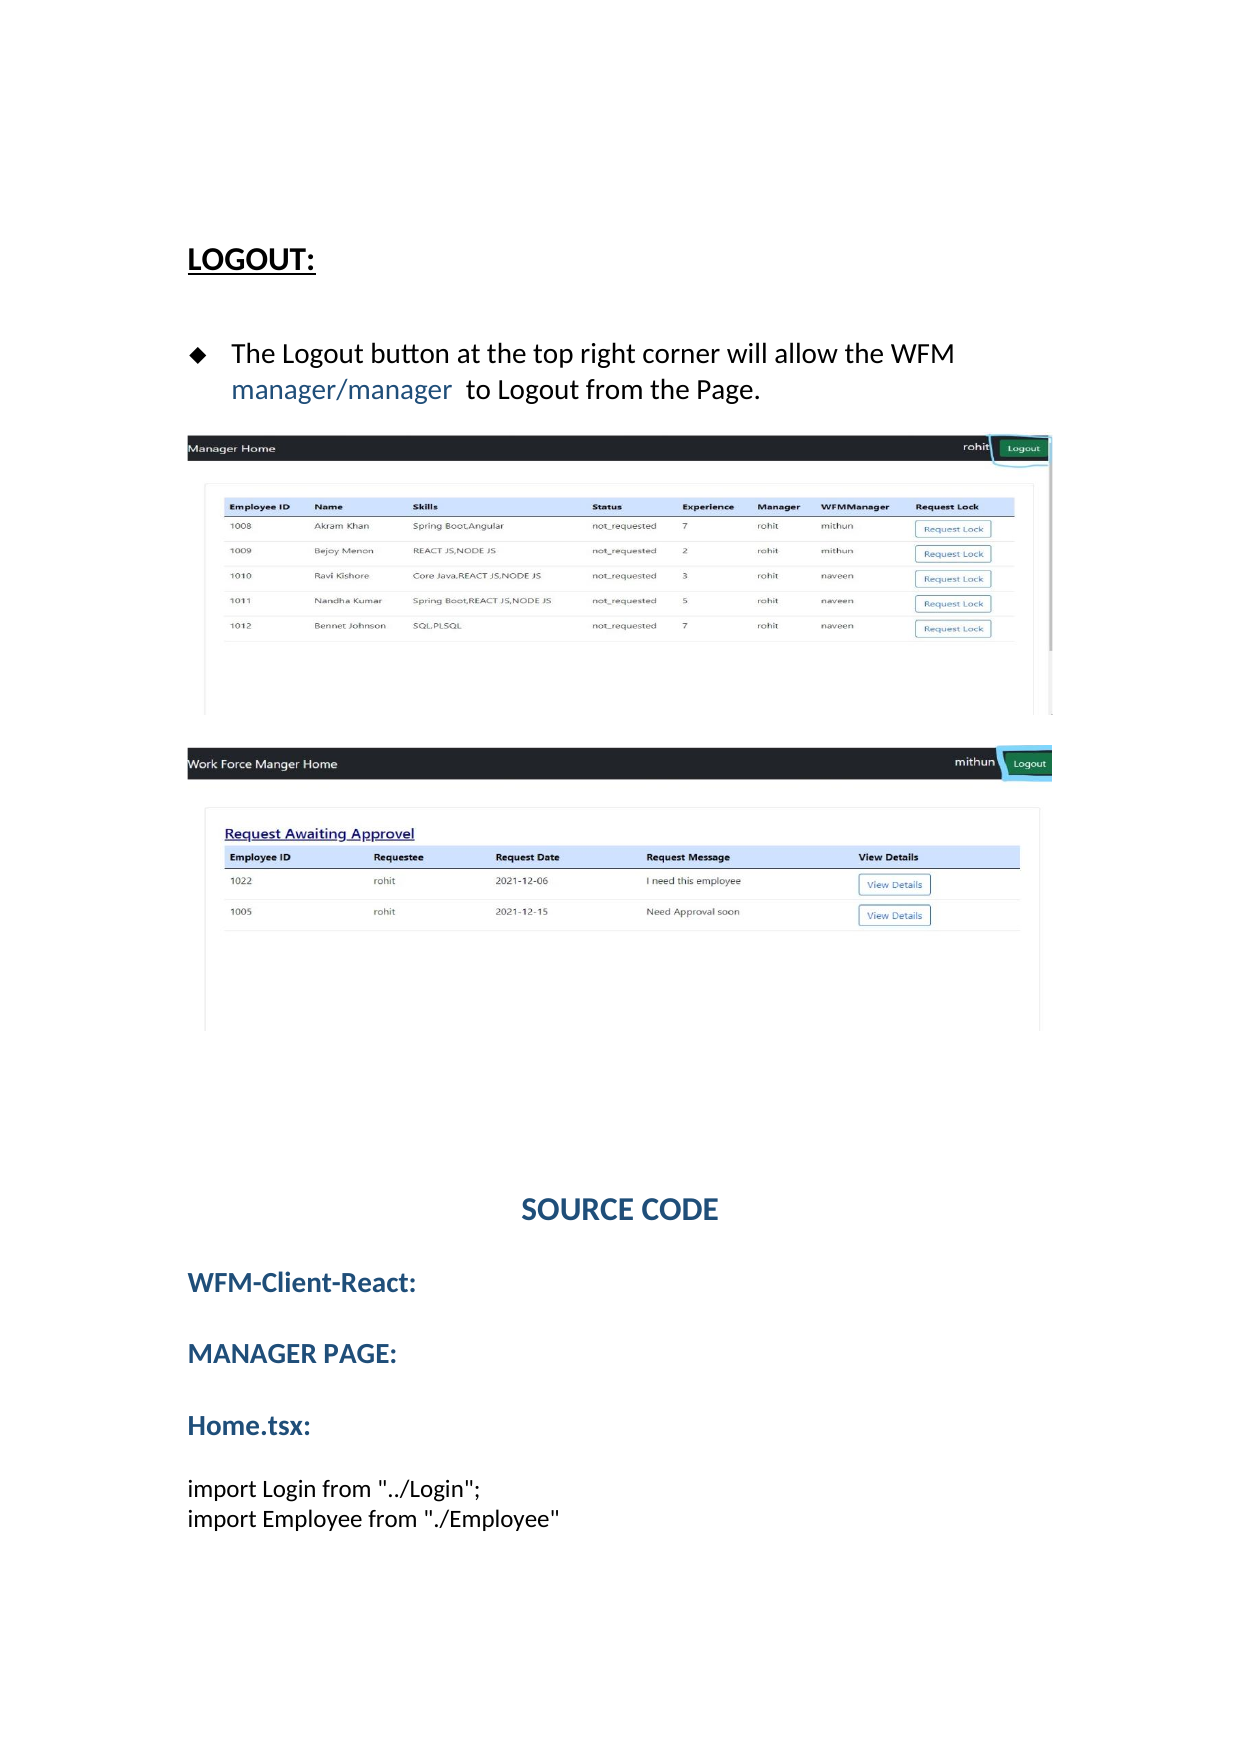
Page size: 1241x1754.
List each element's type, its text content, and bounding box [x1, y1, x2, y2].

list import Employee from "./Employee" [187, 1503, 1053, 1534]
list import Login from "../Login"; [187, 1473, 1053, 1503]
list WFM-Client-React: [187, 1264, 1053, 1300]
list MANAGER PAGE: [187, 1336, 1053, 1371]
picture [187, 745, 1052, 1031]
list SOURCE CODE [187, 1188, 1053, 1229]
subtitle LOGOUT: [187, 238, 1053, 279]
list Home.tsx: [187, 1407, 1053, 1442]
list The Logout button at the top right corner will allow the WFM manager/manager to Logout from the Page. [187, 336, 1053, 407]
picture [187, 432, 1053, 715]
